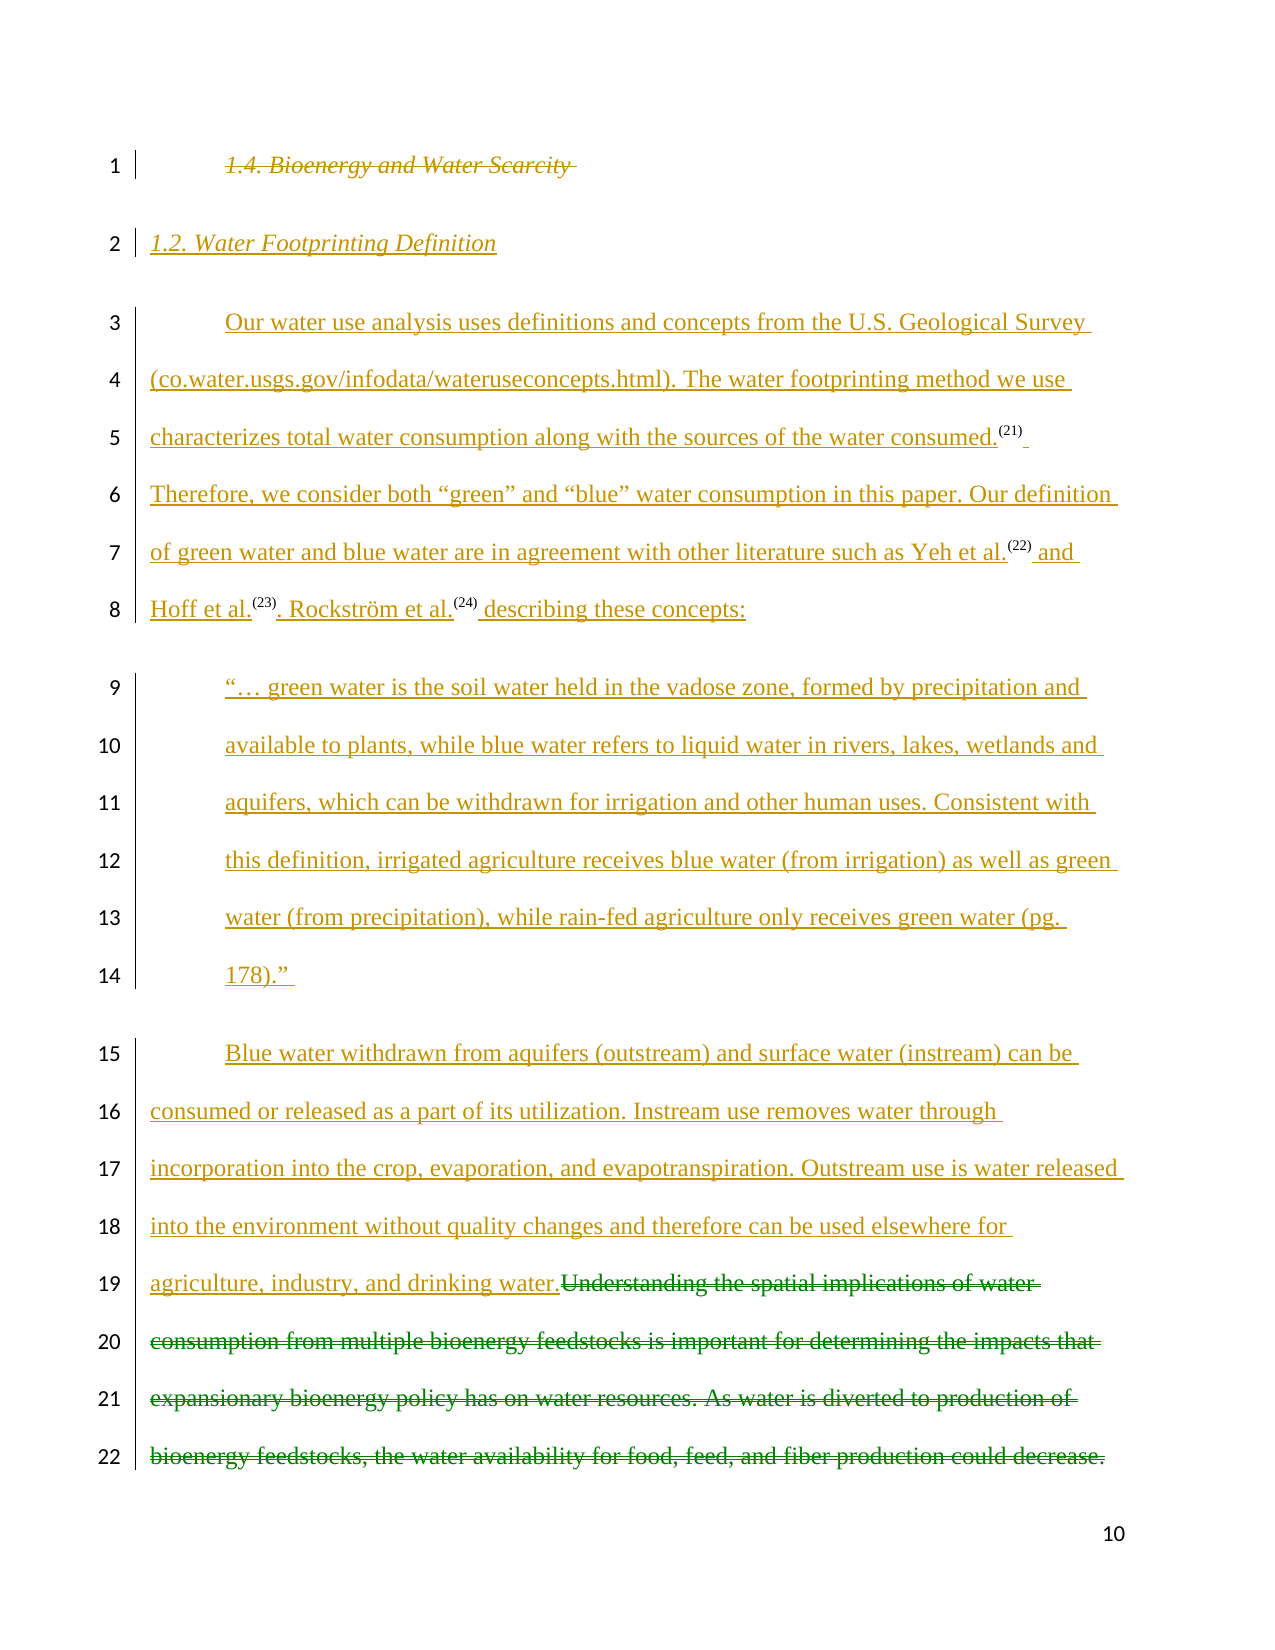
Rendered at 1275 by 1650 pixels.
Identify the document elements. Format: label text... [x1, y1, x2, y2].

text (21)(22)(23)(24) [150, 307, 1125, 623]
